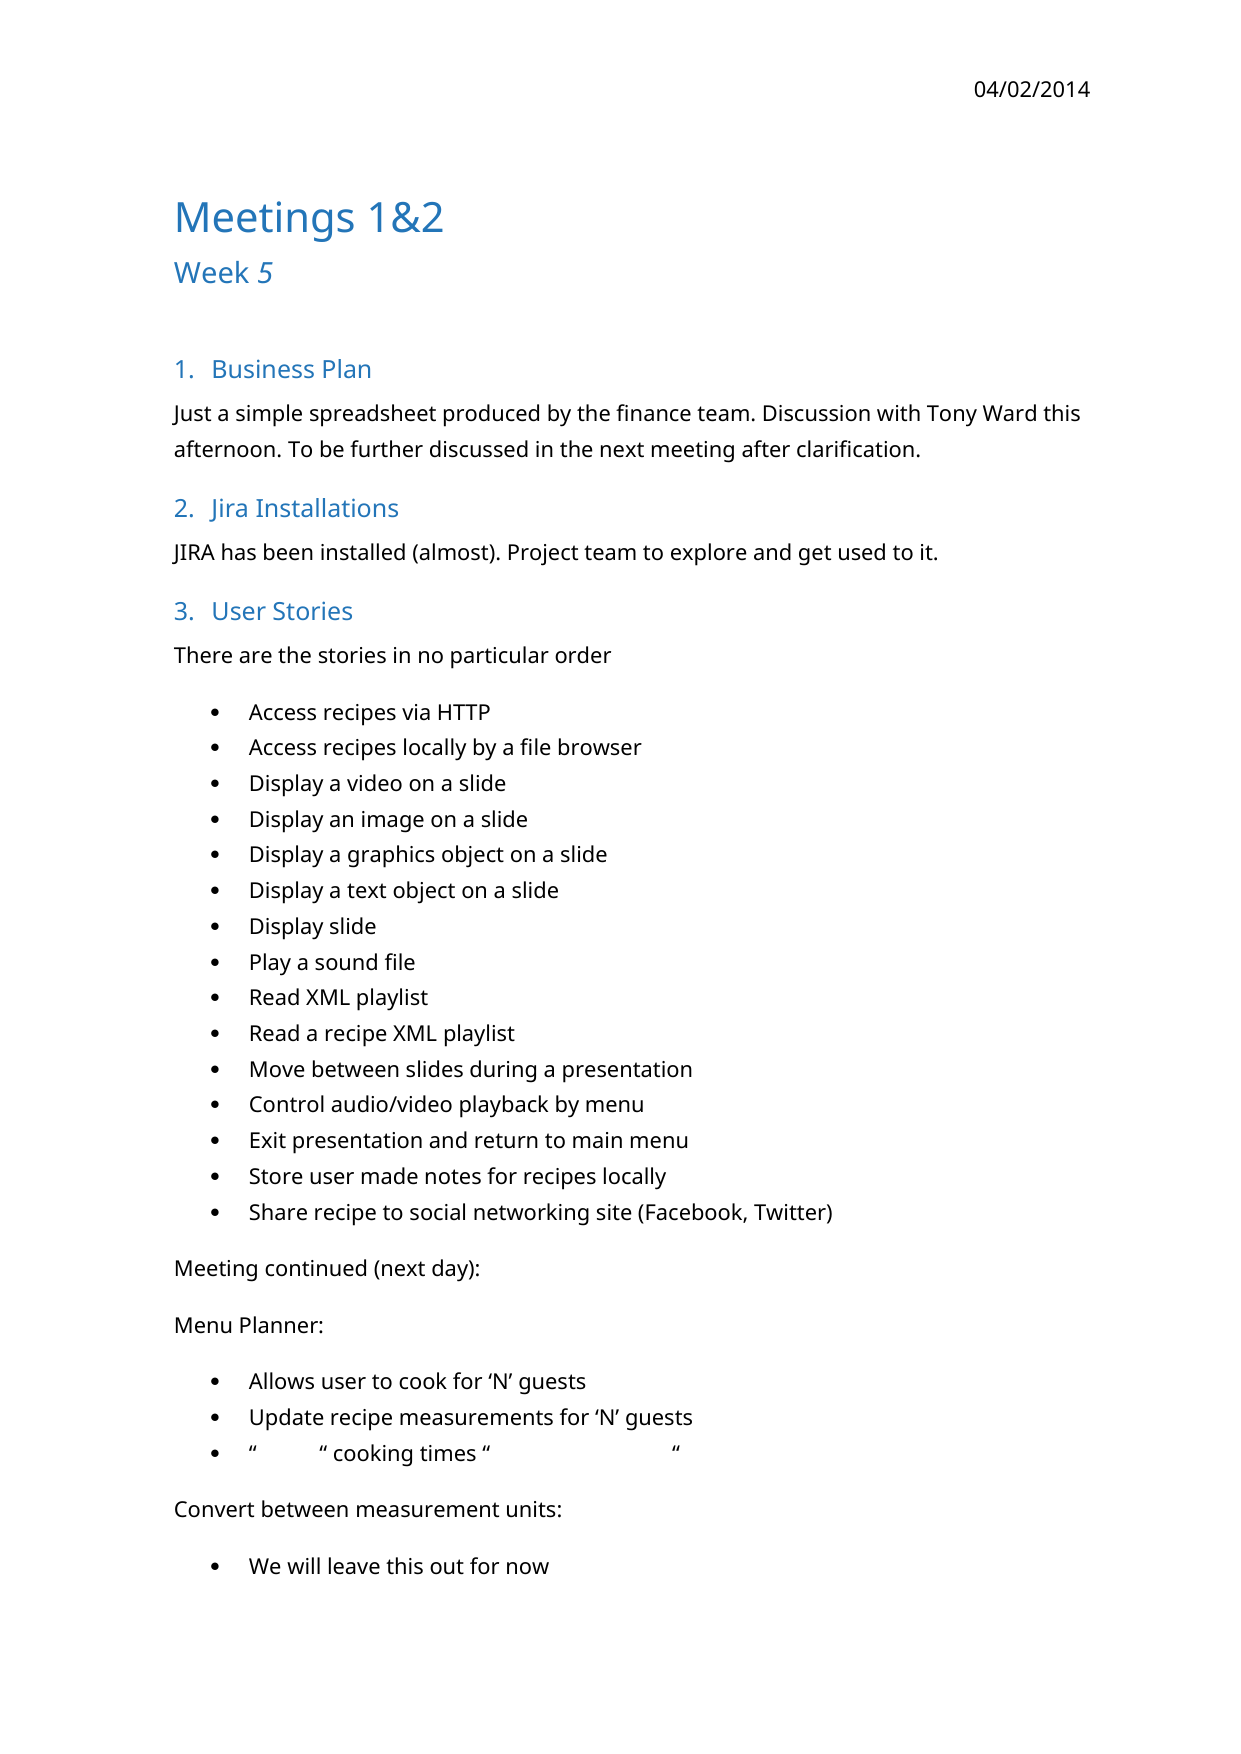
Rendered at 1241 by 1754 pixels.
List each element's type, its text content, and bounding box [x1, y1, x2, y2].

subtitle Business Plan [174, 351, 1090, 385]
list Allows user to cook for ‘N’ guests [211, 1366, 1090, 1396]
list Display an image on a slide [211, 804, 1090, 833]
subtitle User Stories [174, 593, 1090, 627]
list Move between slides during a presentation [211, 1054, 1090, 1083]
text Menu Planner: [150, 1310, 1090, 1339]
list We will leave this out for now [211, 1551, 1090, 1581]
subtitle Week 5 [150, 253, 1090, 292]
list “ “ cooking times “ “ [211, 1438, 1090, 1468]
list Store user made notes for recipes locally [211, 1161, 1090, 1191]
list Share recipe to social networking site (Facebook, Twitter) [211, 1197, 1090, 1226]
list Read XML playlist [211, 982, 1090, 1012]
list Update recipe measurements for ‘N’ guests [211, 1402, 1090, 1432]
list Display a text object on a slide [211, 875, 1090, 905]
list Display slide [211, 911, 1090, 941]
list Access recipes locally by a file browser [211, 732, 1090, 762]
list Control audio/video playback by menu [211, 1089, 1090, 1119]
list Access recipes via HTTP [211, 696, 1090, 726]
text There are the stories in no particular order [150, 640, 1090, 670]
list Play a sound file [211, 947, 1090, 976]
subtitle Meetings 1&2 [150, 187, 1090, 244]
list Exit presentation and return to main menu [211, 1125, 1090, 1155]
text Meeting continued (next day): [150, 1253, 1090, 1283]
text JIRA has been installed (almost). Project team to explore and get used to it. [150, 537, 1090, 567]
list Display a graphics object on a slide [211, 839, 1090, 869]
text Just a simple spreadsheet produced by the finance team. Discussion with Tony Ward this afternoon. To be further discussed in the next meeting after clarification. [174, 398, 1090, 463]
list Display a video on a slide [211, 768, 1090, 798]
subtitle Jira Installations [174, 490, 1090, 524]
list Read a recipe XML playlist [211, 1018, 1090, 1048]
text Convert between measurement units: [150, 1494, 1090, 1524]
